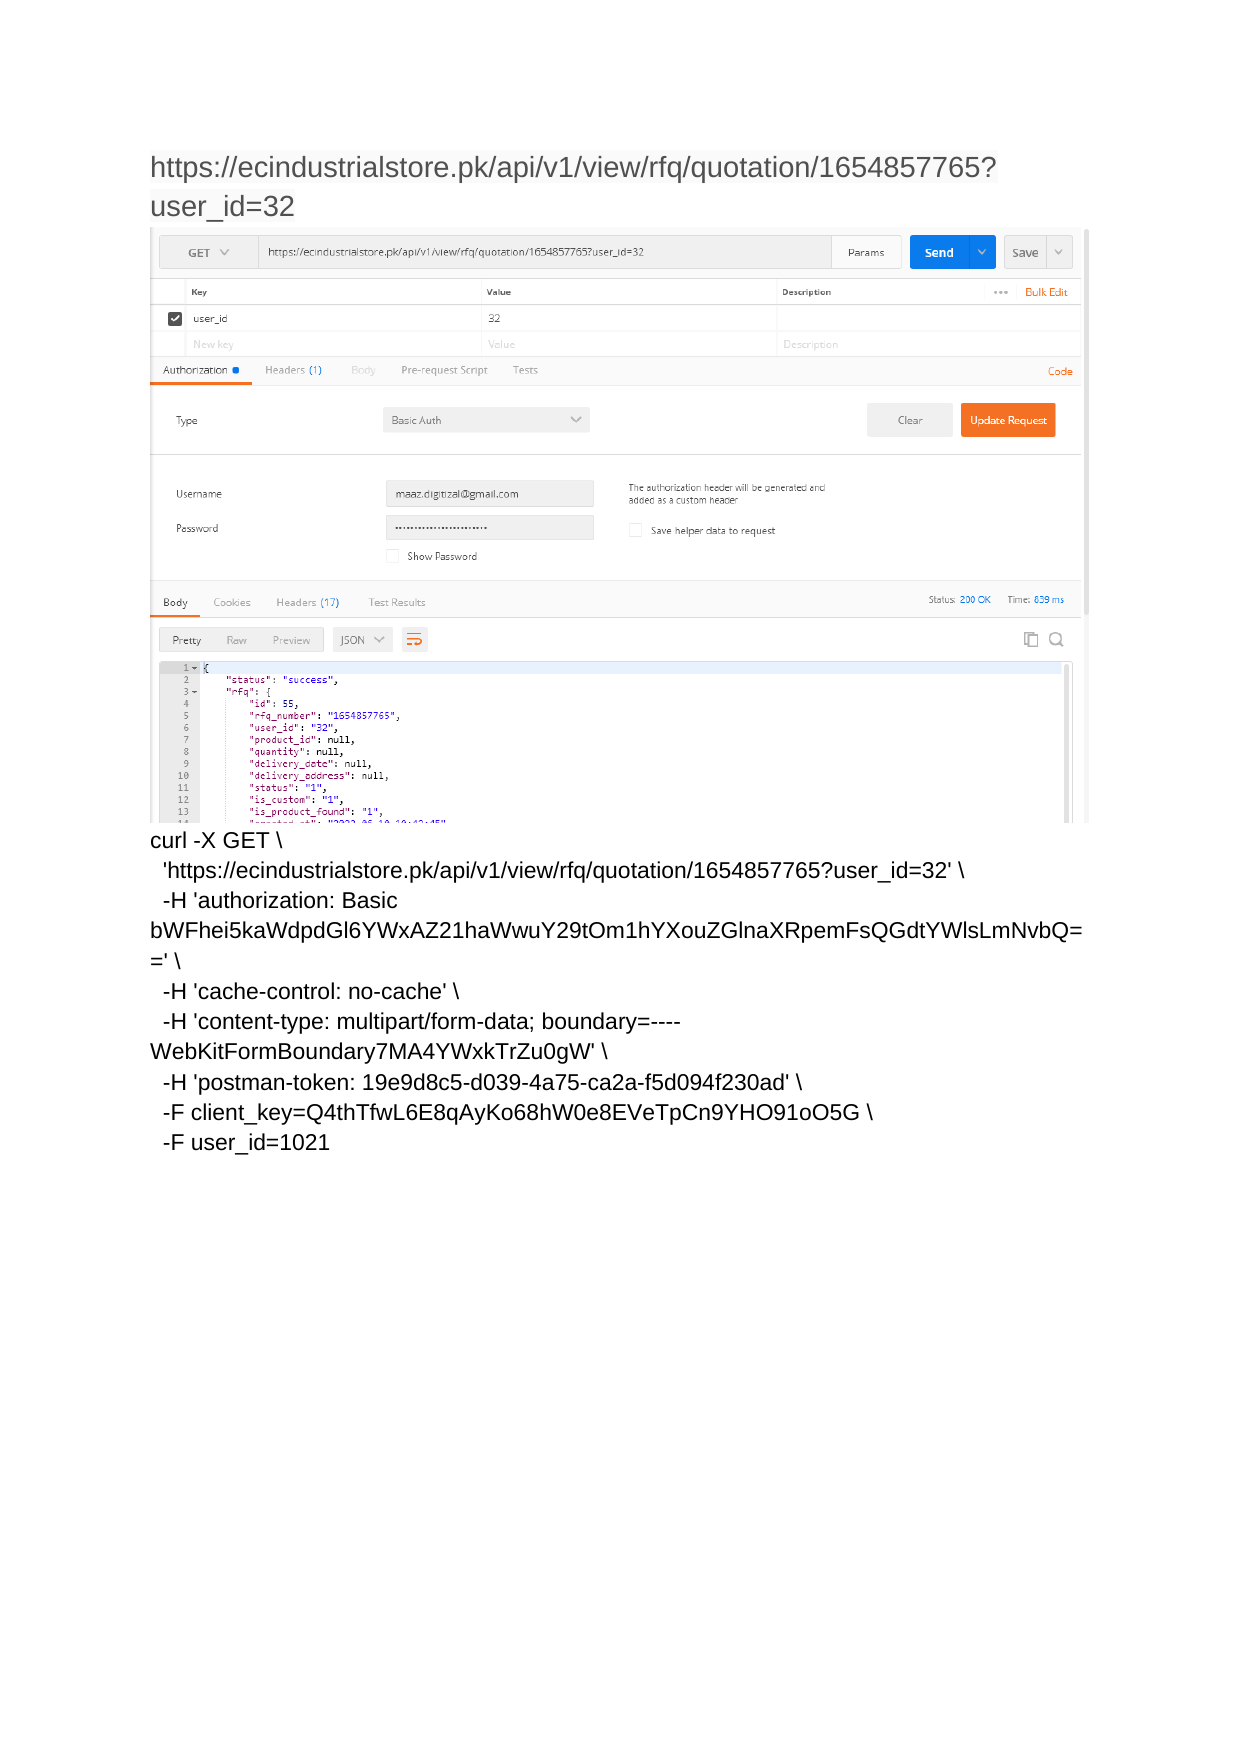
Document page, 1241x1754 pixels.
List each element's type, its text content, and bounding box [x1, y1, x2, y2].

text -H 'authorization: Basic bWFhei5kaWdpdGl6YWxAZ21haWwuY29tOm1hYXouZGlnaXRpemFsQGdtYWlsLmNvbQ==' \ [150, 887, 1090, 974]
text 'https://ecindustrialstore.pk/api/v1/view/rfq/quotation/1654857765?user_id=32' \ [150, 857, 1090, 883]
text -F client_key=Q4thTfwL6E8qAyKo68hW0e8EVeTpCn9YHO91oO5G \ [150, 1099, 1090, 1125]
text -H 'cache-control: no-cache' \ [150, 978, 1090, 1004]
text https://ecindustrialstore.pk/api/v1/view/rfq/quotation/1654857765?user_id=32 [150, 150, 1090, 222]
picture [150, 227, 1091, 823]
text -H 'content-type: multipart/form-data; boundary=----WebKitFormBoundary7MA4YWxkTrZu0gW' \ [150, 1008, 1090, 1064]
text -F user_id=1021 [150, 1129, 1090, 1155]
text curl -X GET \ [150, 827, 1090, 853]
text -H 'postman-token: 19e9d8c5-d039-4a75-ca2a-f5d094f230ad' \ [150, 1068, 1090, 1095]
